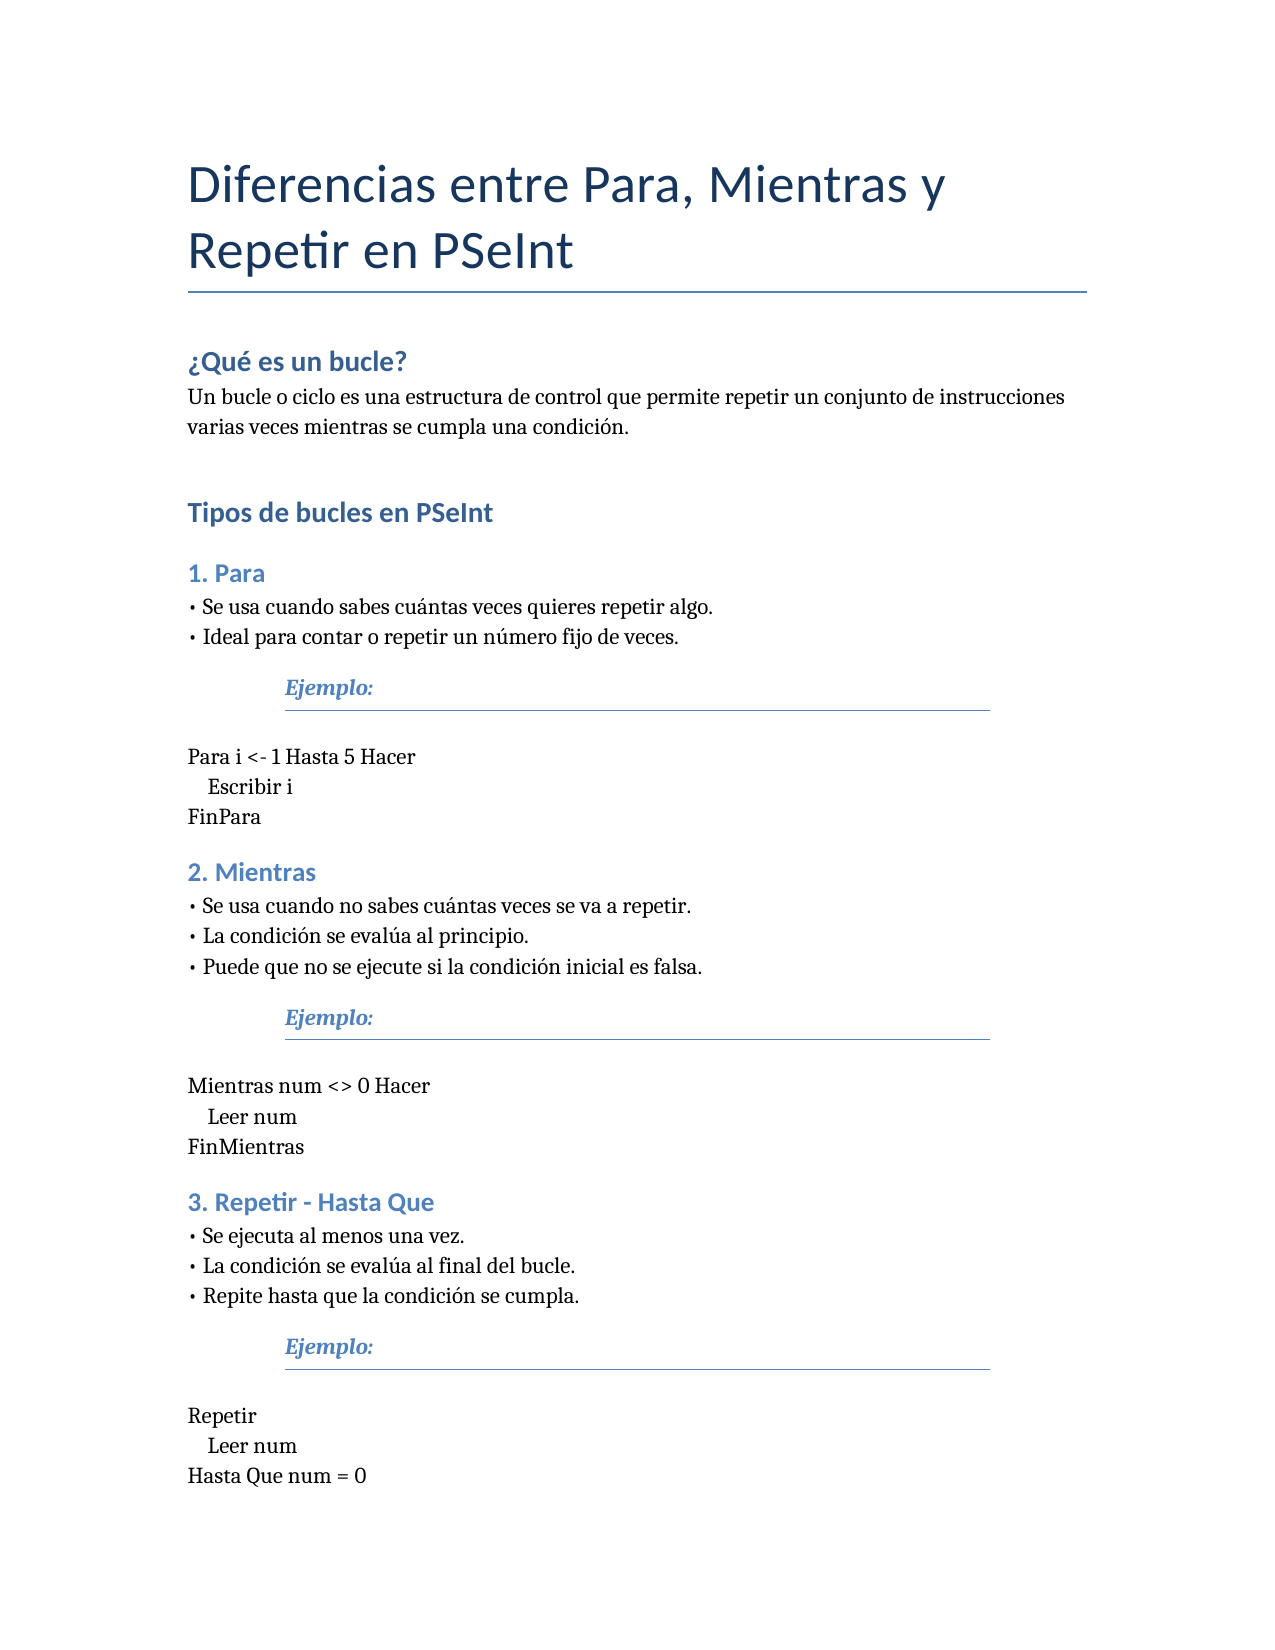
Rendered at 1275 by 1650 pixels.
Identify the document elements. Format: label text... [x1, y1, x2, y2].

subtitle Tipos de bucles en PSeInt [187, 494, 1087, 530]
text • Se ejecuta al menos una vez. • La condición se evalúa al final del bucle. • Repite hasta que la condición se cumpla. [187, 1223, 1087, 1309]
title Diferencias entre Para, Mientras y Repetir en PSeInt [187, 150, 1087, 293]
subtitle 3. Repetir - Hasta Que [187, 1185, 1087, 1218]
subtitle ¿Qué es un bucle? [187, 343, 1087, 378]
text Mientras num <> 0 Hacer Leer num FinMientras [187, 1073, 1087, 1160]
text Repetir Leer num Hasta Que num = 0 [187, 1403, 1087, 1490]
subtitle 2. Mientras [187, 855, 1087, 888]
text • Se usa cuando no sabes cuántas veces se va a repetir. • La condición se evalúa al principio. • Puede que no se ejecute si la condición inicial es falsa. [187, 893, 1087, 980]
text Ejemplo: [285, 1004, 990, 1039]
text • Se usa cuando sabes cuántas veces quieres repetir algo. • Ideal para contar o repetir un número fijo de veces. [187, 594, 1087, 650]
text Un bucle o ciclo es una estructura de control que permite repetir un conjunto de instrucciones varias veces mientras se cumpla una condición. [187, 384, 1087, 440]
text Ejemplo: [285, 1334, 990, 1369]
text Para i <- 1 Hasta 5 Hacer Escribir i FinPara [187, 744, 1087, 831]
subtitle 1. Para [187, 556, 1087, 589]
text Ejemplo: [285, 675, 990, 710]
